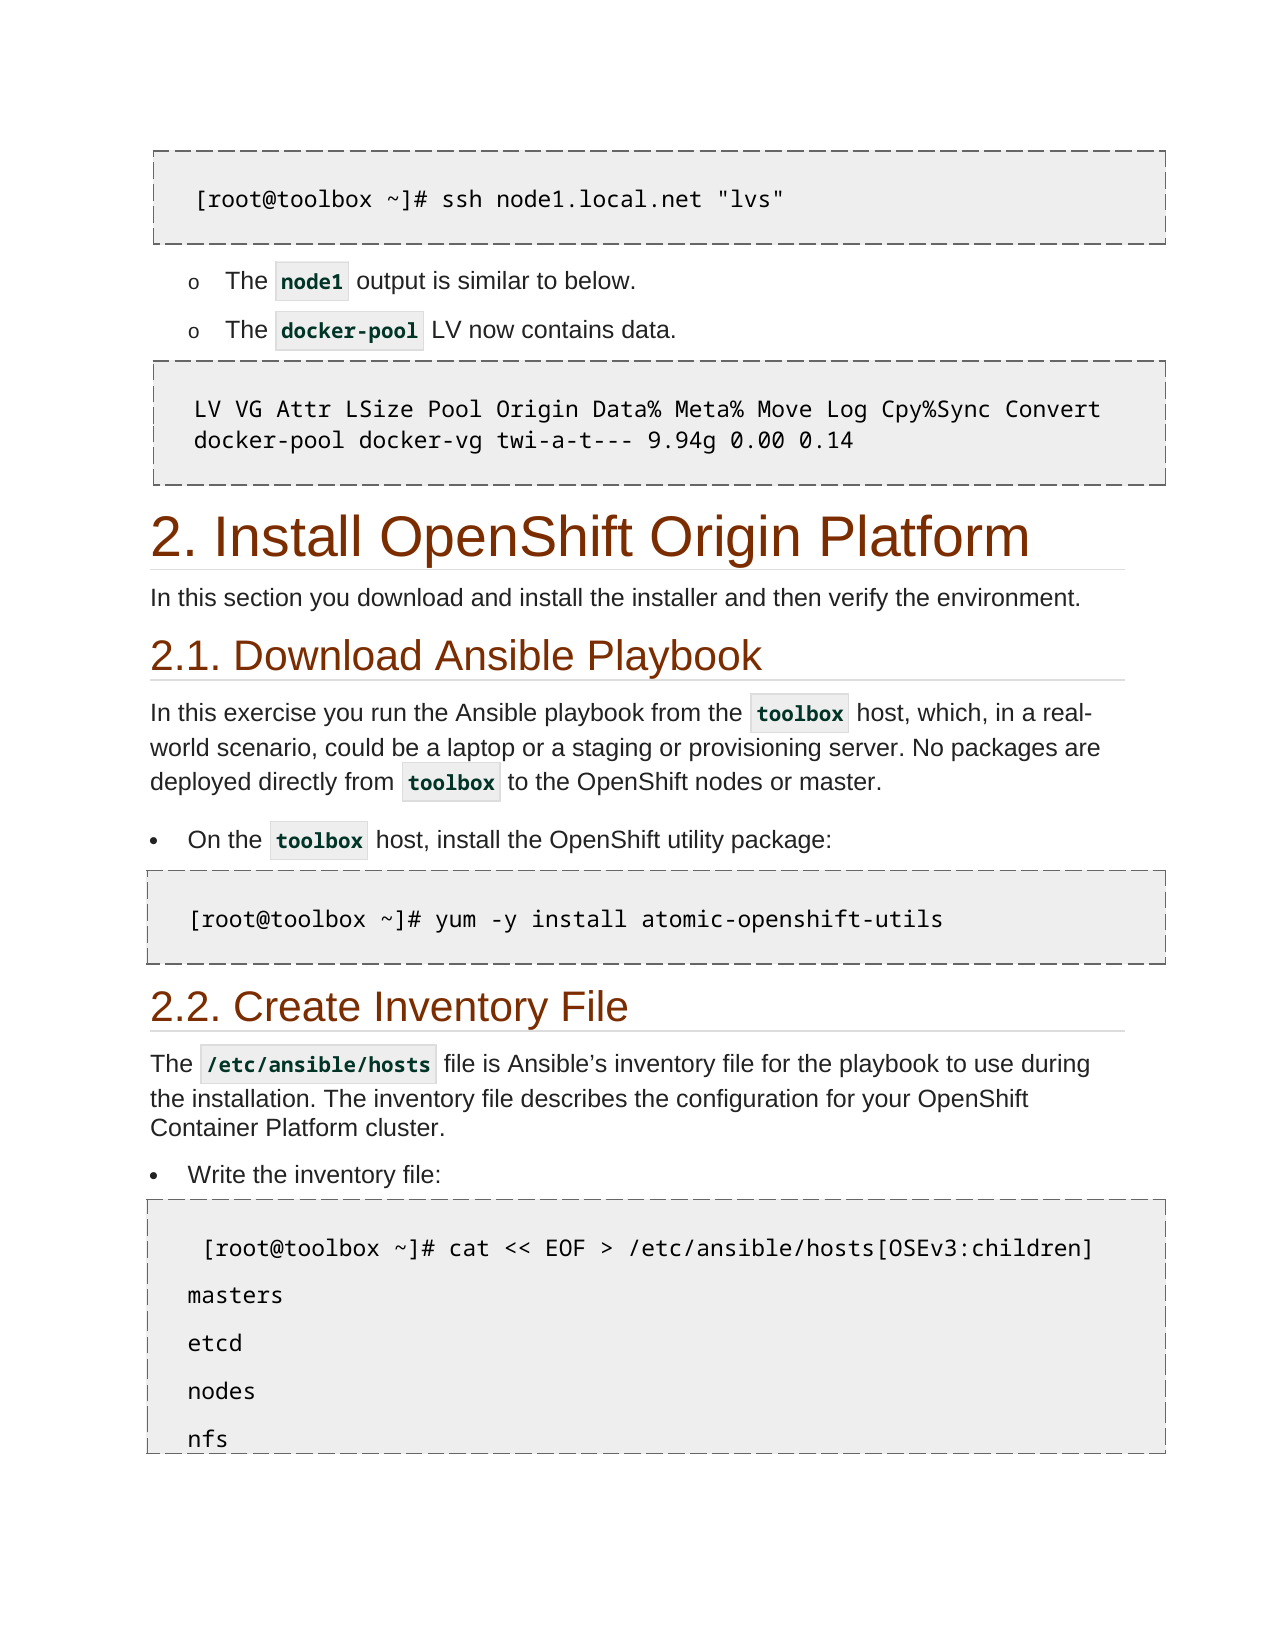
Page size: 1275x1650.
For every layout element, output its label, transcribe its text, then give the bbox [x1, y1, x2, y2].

text docker-pool docker-vg twi-a-t--- 9.94g 0.00 0.14 [153, 391, 1166, 486]
list The node1 output is similar to below. [187, 261, 275, 301]
list Write the inventory file: [150, 1161, 1125, 1189]
list The node1 output is similar to below. [349, 261, 1125, 301]
text In this exercise you run the Ansible playbook from the toolbox host, which, in a real-world scenario, could be a laptop or a staging or provisioning server. No packages are deployed directly from toolbox to the OpenShift nodes or master. [150, 693, 1125, 802]
list The docker-pool LV now contains data. [187, 311, 275, 351]
list The docker-pool LV now contains data. [424, 311, 1125, 351]
text nodes [146, 1342, 1166, 1390]
list On the toolbox host, install the OpenShift utility package: [368, 821, 1125, 860]
text 2. Install OpenShift Origin Platform [150, 503, 1125, 569]
text etcd [146, 1294, 1166, 1342]
text 2.1. Download Ansible Playbook [150, 630, 1125, 679]
list On the toolbox host, install the OpenShift utility package: [150, 821, 270, 860]
text 2.2. Create Inventory File [150, 981, 1125, 1030]
text [root@toolbox ~]# yum -y install atomic-openshift-utils [146, 870, 1166, 964]
text In this section you download and install the installer and then verify the environment. [150, 583, 1125, 611]
text LV VG Attr LSize Pool Origin Data% Meta% Move Log Cpy%Sync Convert [153, 360, 1166, 391]
text [root@toolbox ~]# cat << EOF > /etc/ansible/hosts[OSEv3:children] [146, 1199, 1166, 1247]
text nfs [146, 1390, 1166, 1454]
text The /etc/ansible/hosts file is Ansible’s inventory file for the playbook to use during the installation. The inventory file describes the configuration for your OpenShift Container Platform cluster. [150, 1044, 1125, 1142]
text [root@toolbox ~]# ssh node1.local.net "lvs" [153, 150, 1166, 245]
text masters [146, 1247, 1166, 1294]
